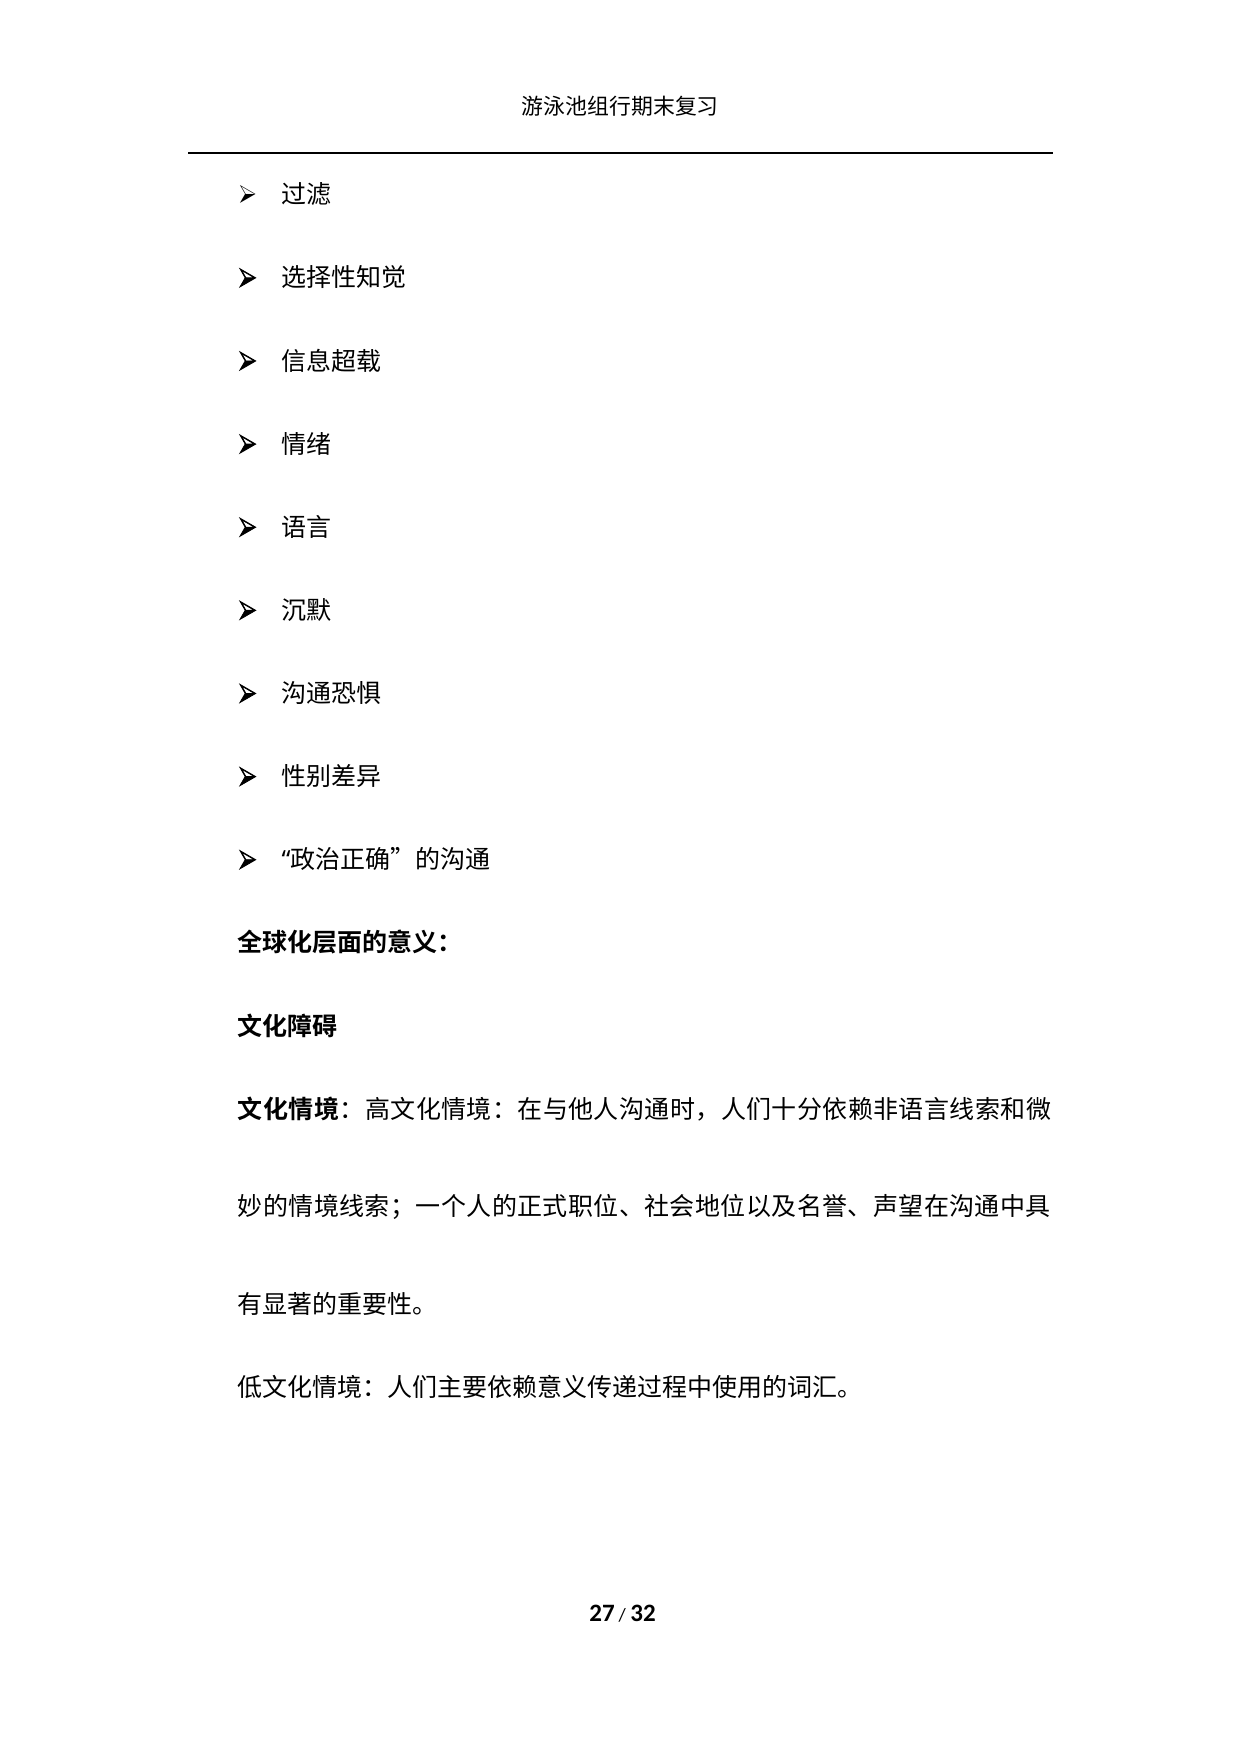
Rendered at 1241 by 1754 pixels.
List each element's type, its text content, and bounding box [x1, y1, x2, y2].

text 低文化情境：人们主要依赖意义传递过程中使用的词汇。 [238, 1353, 1053, 1418]
list 信息超载 [238, 327, 1053, 392]
list 语言 [238, 493, 1053, 558]
list 性别差异 [238, 742, 1053, 807]
list 沟通恐惧 [238, 659, 1053, 724]
text 全球化层面的意义： [238, 908, 1053, 973]
text 文化障碍 [238, 992, 1053, 1057]
list 过滤 [238, 160, 1053, 225]
list 选择性知觉 [238, 243, 1053, 308]
list 沉默 [238, 576, 1053, 641]
list 情绪 [238, 410, 1053, 475]
list “政治正确”的沟通 [238, 825, 1053, 890]
text 文化情境：高文化情境：在与他人沟通时，人们十分依赖非语言线索和微妙的情境线索；一个人的正式职位、社会地位以及名誉、声望在沟通中具有显著的重要性。 [238, 1075, 1053, 1335]
